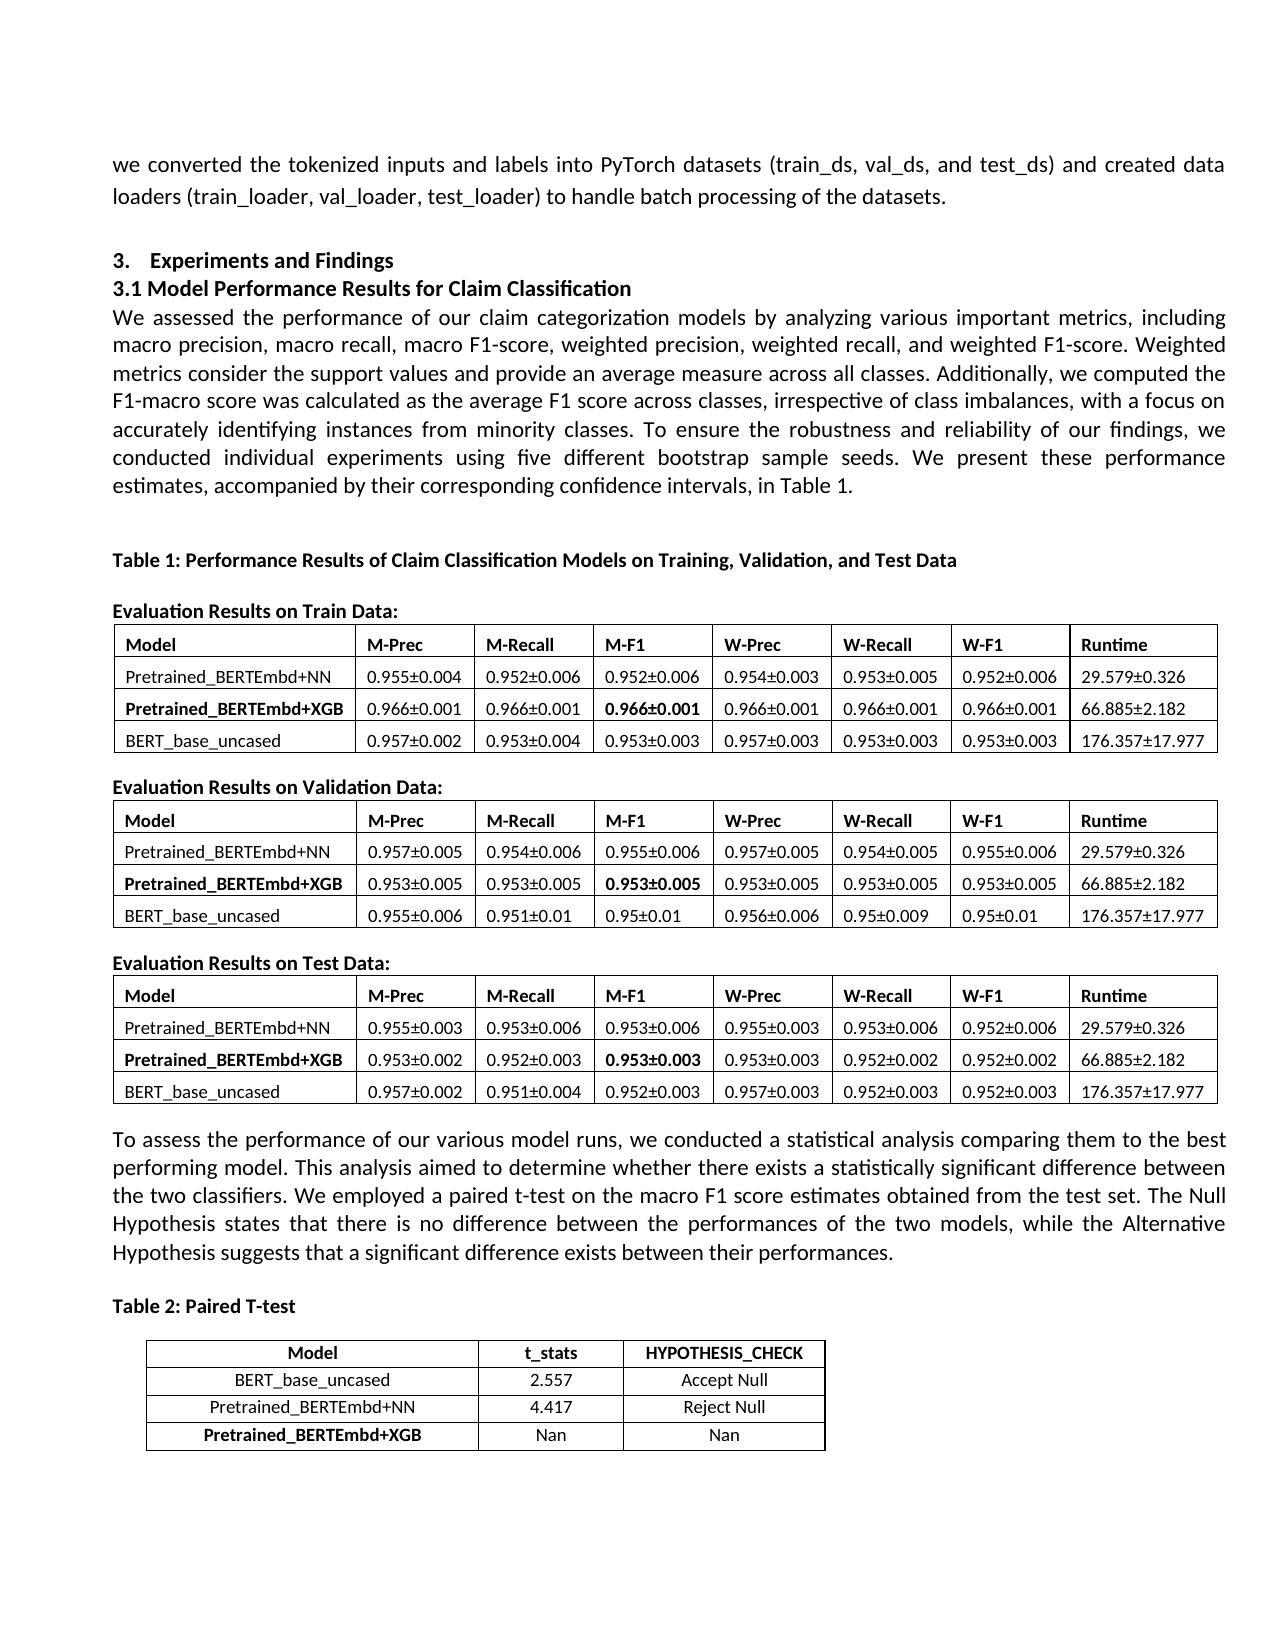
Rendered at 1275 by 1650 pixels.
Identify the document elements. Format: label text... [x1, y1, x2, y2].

table_cell Reject Null [624, 1396, 824, 1422]
table_header Table 1: Performance Results of Claim Classification Models on Training, Validation, and Test Data Evaluation Results on Train Data: Evaluation Results on Validation Data: Evaluation Results on Test Data: [101, 548, 1230, 1104]
list We assessed the performance of our claim categorization models by analyzing various important metrics, including macro precision, macro recall, macro F1-score, weighted precision, weighted recall, and weighted F1-score. Weighted metrics consider the support values and provide an average measure across all classes. Additionally, we computed the F1-macro score was calculated as the average F1 score across classes, irrespective of class imbalances, with a focus on accurately identifying instances from minority classes. To ensure the robustness and reliability of our findings, we conducted individual experiments using five different bootstrap sample seeds. We present these performance estimates, accompanied by their corresponding confidence intervals, in Table 1. [112, 303, 1228, 499]
table_cell Pretrained_BERTEmbd+NN [147, 1396, 478, 1422]
table_header HYPOTHESIS_CHECK [624, 1341, 824, 1367]
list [112, 150, 1228, 210]
table_cell Pretrained_BERTEmbd+XGB [147, 1423, 478, 1449]
table_header t_stats [479, 1341, 623, 1367]
table_cell 2.557 [479, 1368, 623, 1395]
table_cell Accept Null [624, 1368, 824, 1395]
table_cell Nan [624, 1423, 824, 1449]
table_cell 4.417 [479, 1396, 623, 1422]
list To assess the performance of our various model runs, we conducted a statistical analysis comparing them to the best performing model. This analysis aimed to determine whether there exists a statistically significant difference between the two classifiers. We employed a paired t-test on the macro F1 score estimates obtained from the test set. The Null Hypothesis states that there is no difference between the performances of the two models, while the Alternative Hypothesis suggests that a significant difference exists between their performances. [112, 1126, 1228, 1266]
table_cell BERT_base_uncased [147, 1368, 478, 1395]
list Table 2: Paired T-test [112, 1294, 1228, 1319]
list Experiments and Findings [112, 247, 1228, 274]
text 3.1 Model Performance Results for Claim Classification [112, 274, 1228, 303]
table_header Model [147, 1341, 478, 1367]
table_cell Nan [479, 1423, 623, 1449]
